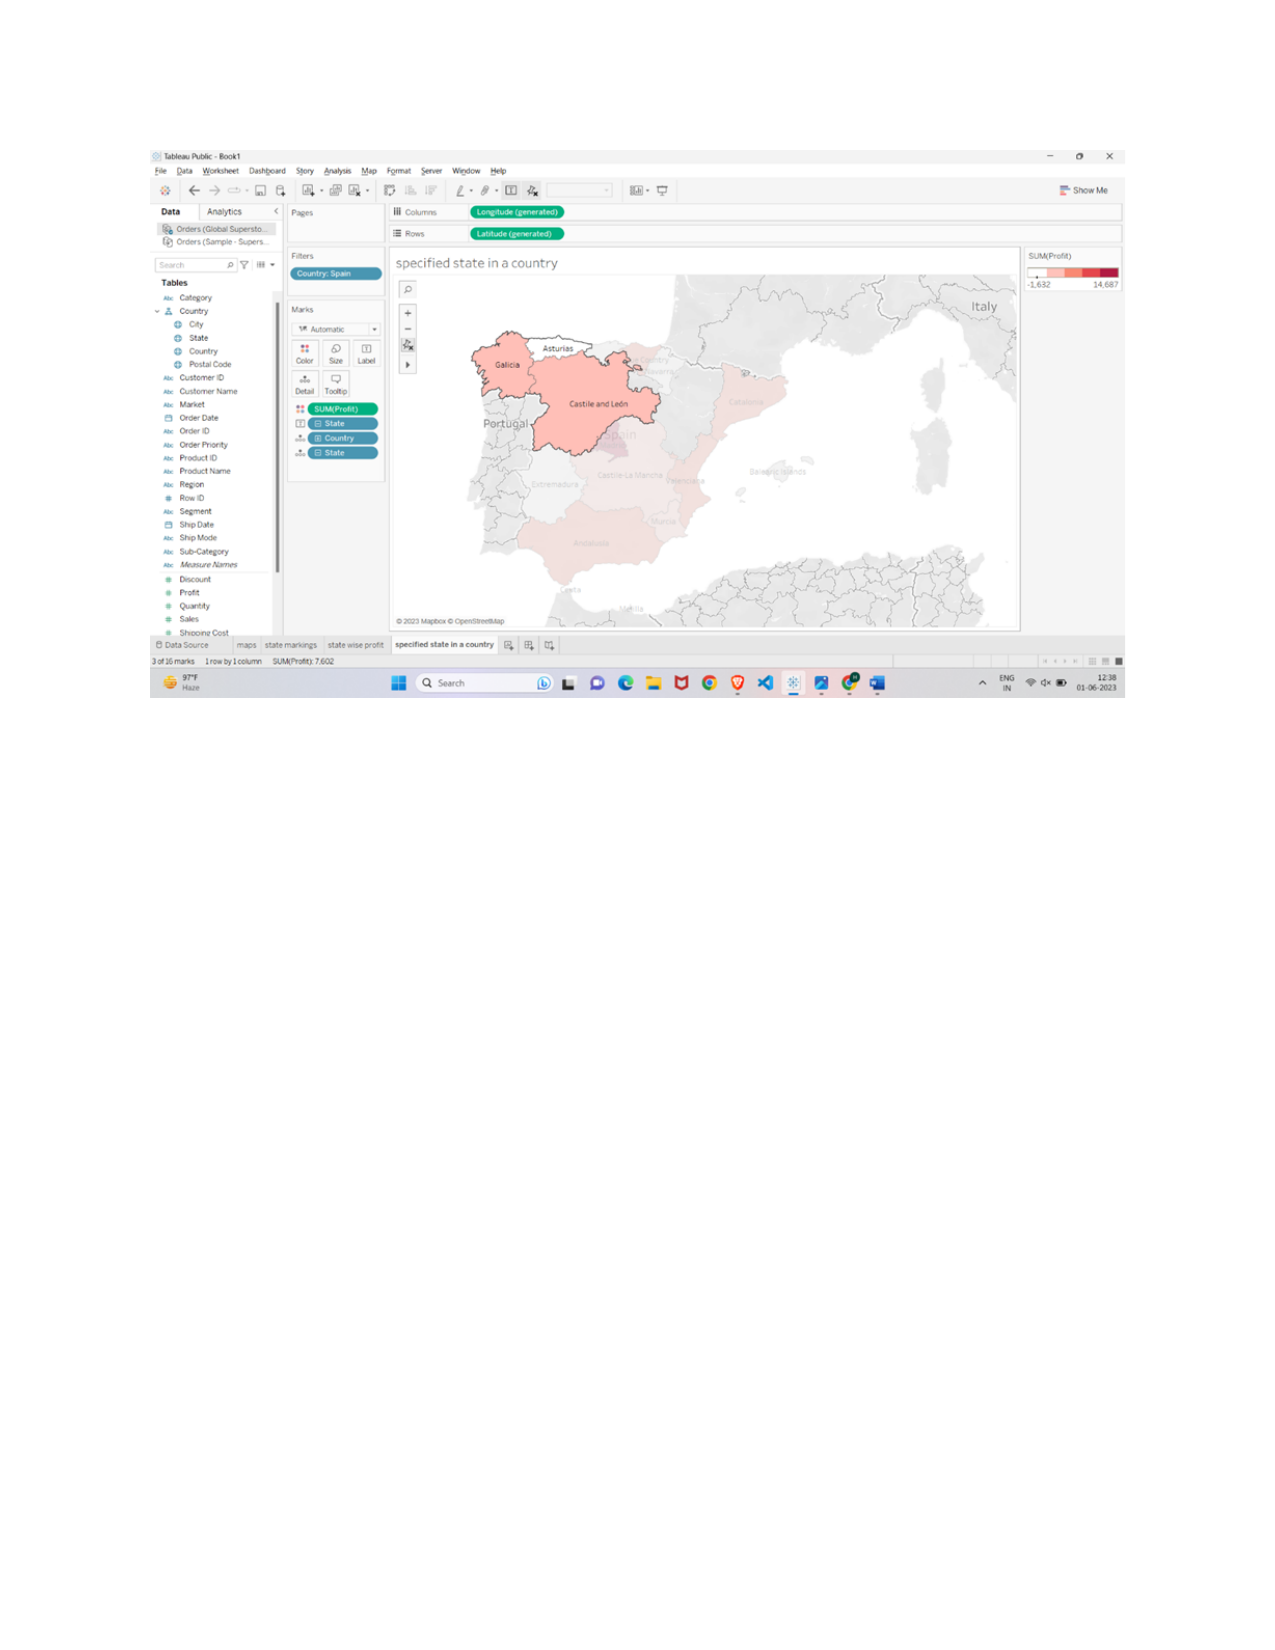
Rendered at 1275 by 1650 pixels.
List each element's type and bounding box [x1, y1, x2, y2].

picture [150, 150, 1125, 698]
